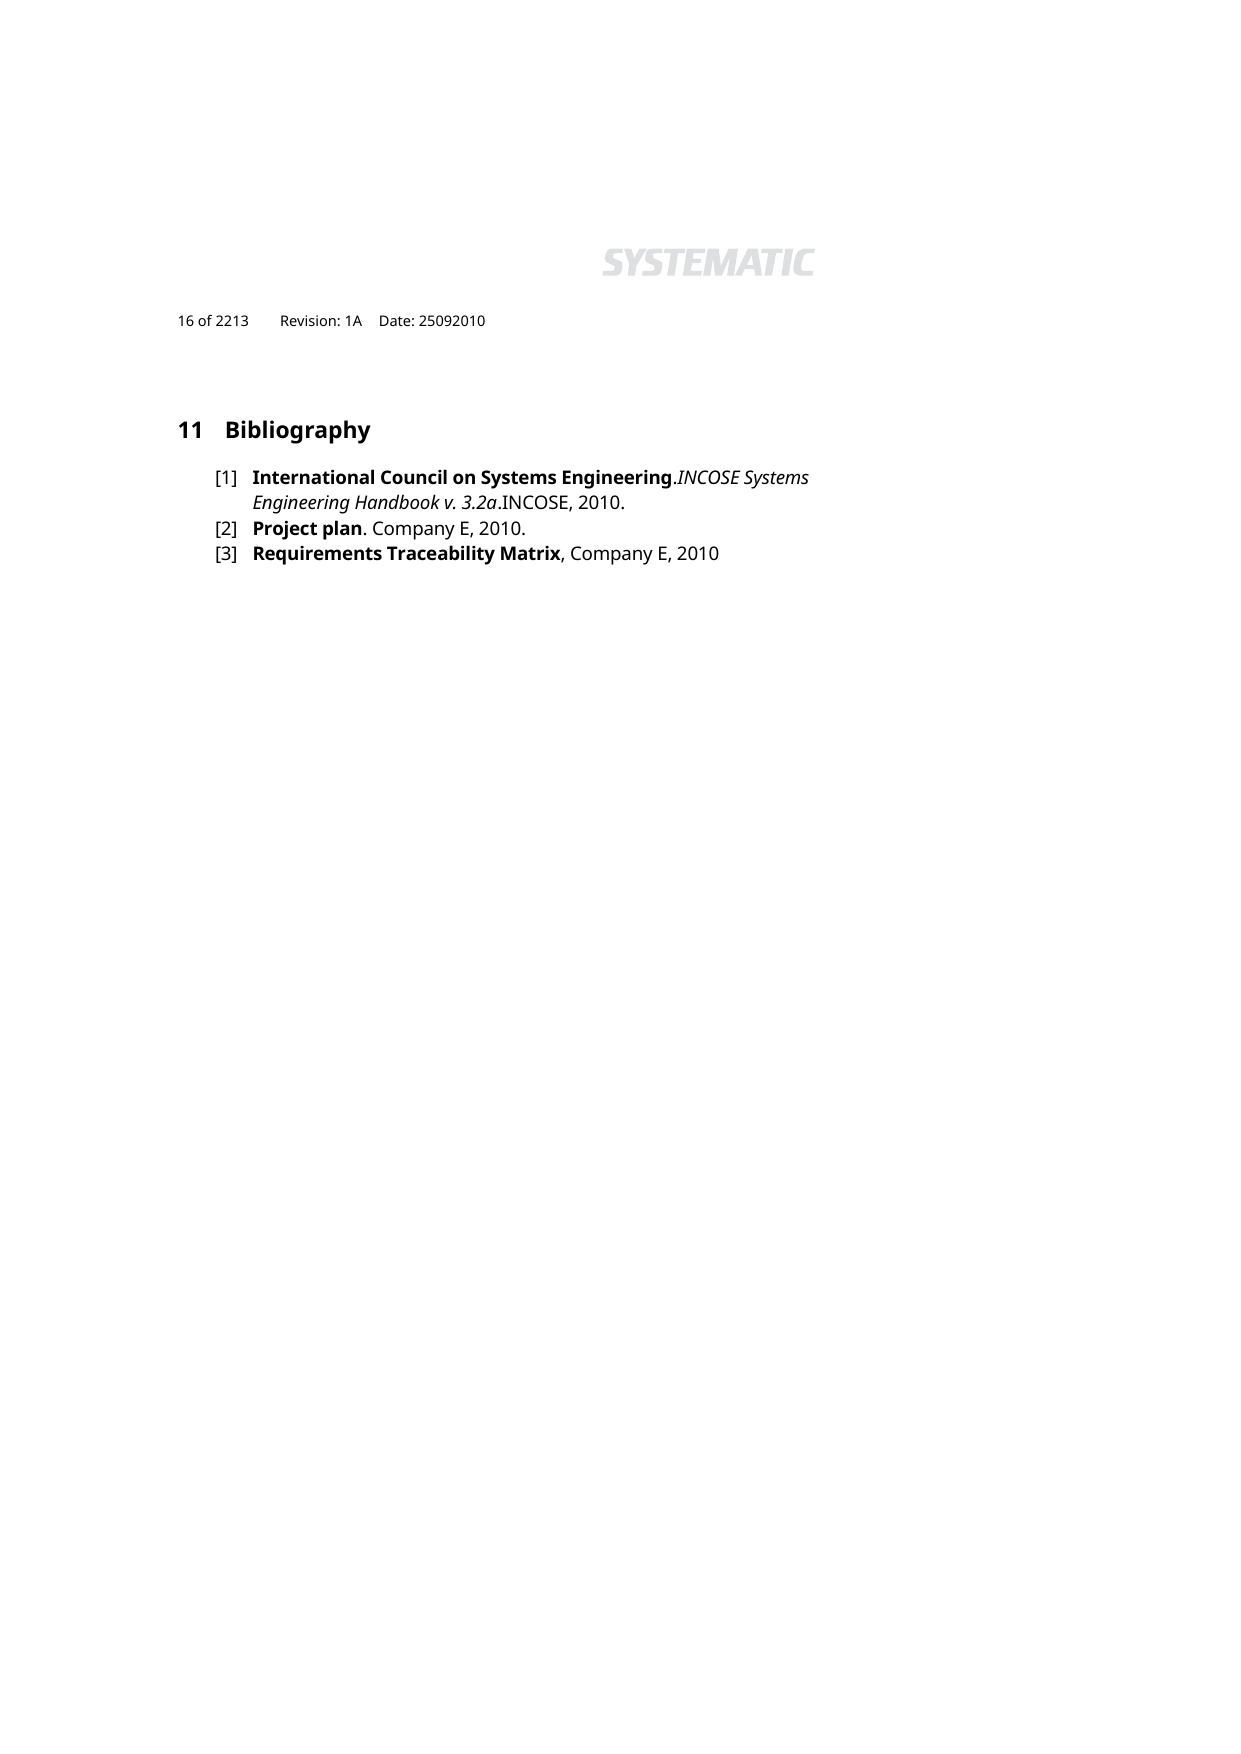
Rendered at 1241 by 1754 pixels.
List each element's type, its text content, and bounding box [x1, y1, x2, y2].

subtitle Bibliography [177, 219, 886, 445]
list Requirements Traceability Matrix, Company E, 2010 [215, 541, 886, 566]
list International Council on Systems Engineering.INCOSE Systems Engineering Handbook v. 3.2a.INCOSE, 2010. [215, 464, 886, 515]
list Project plan. Company E, 2010. [215, 515, 886, 541]
